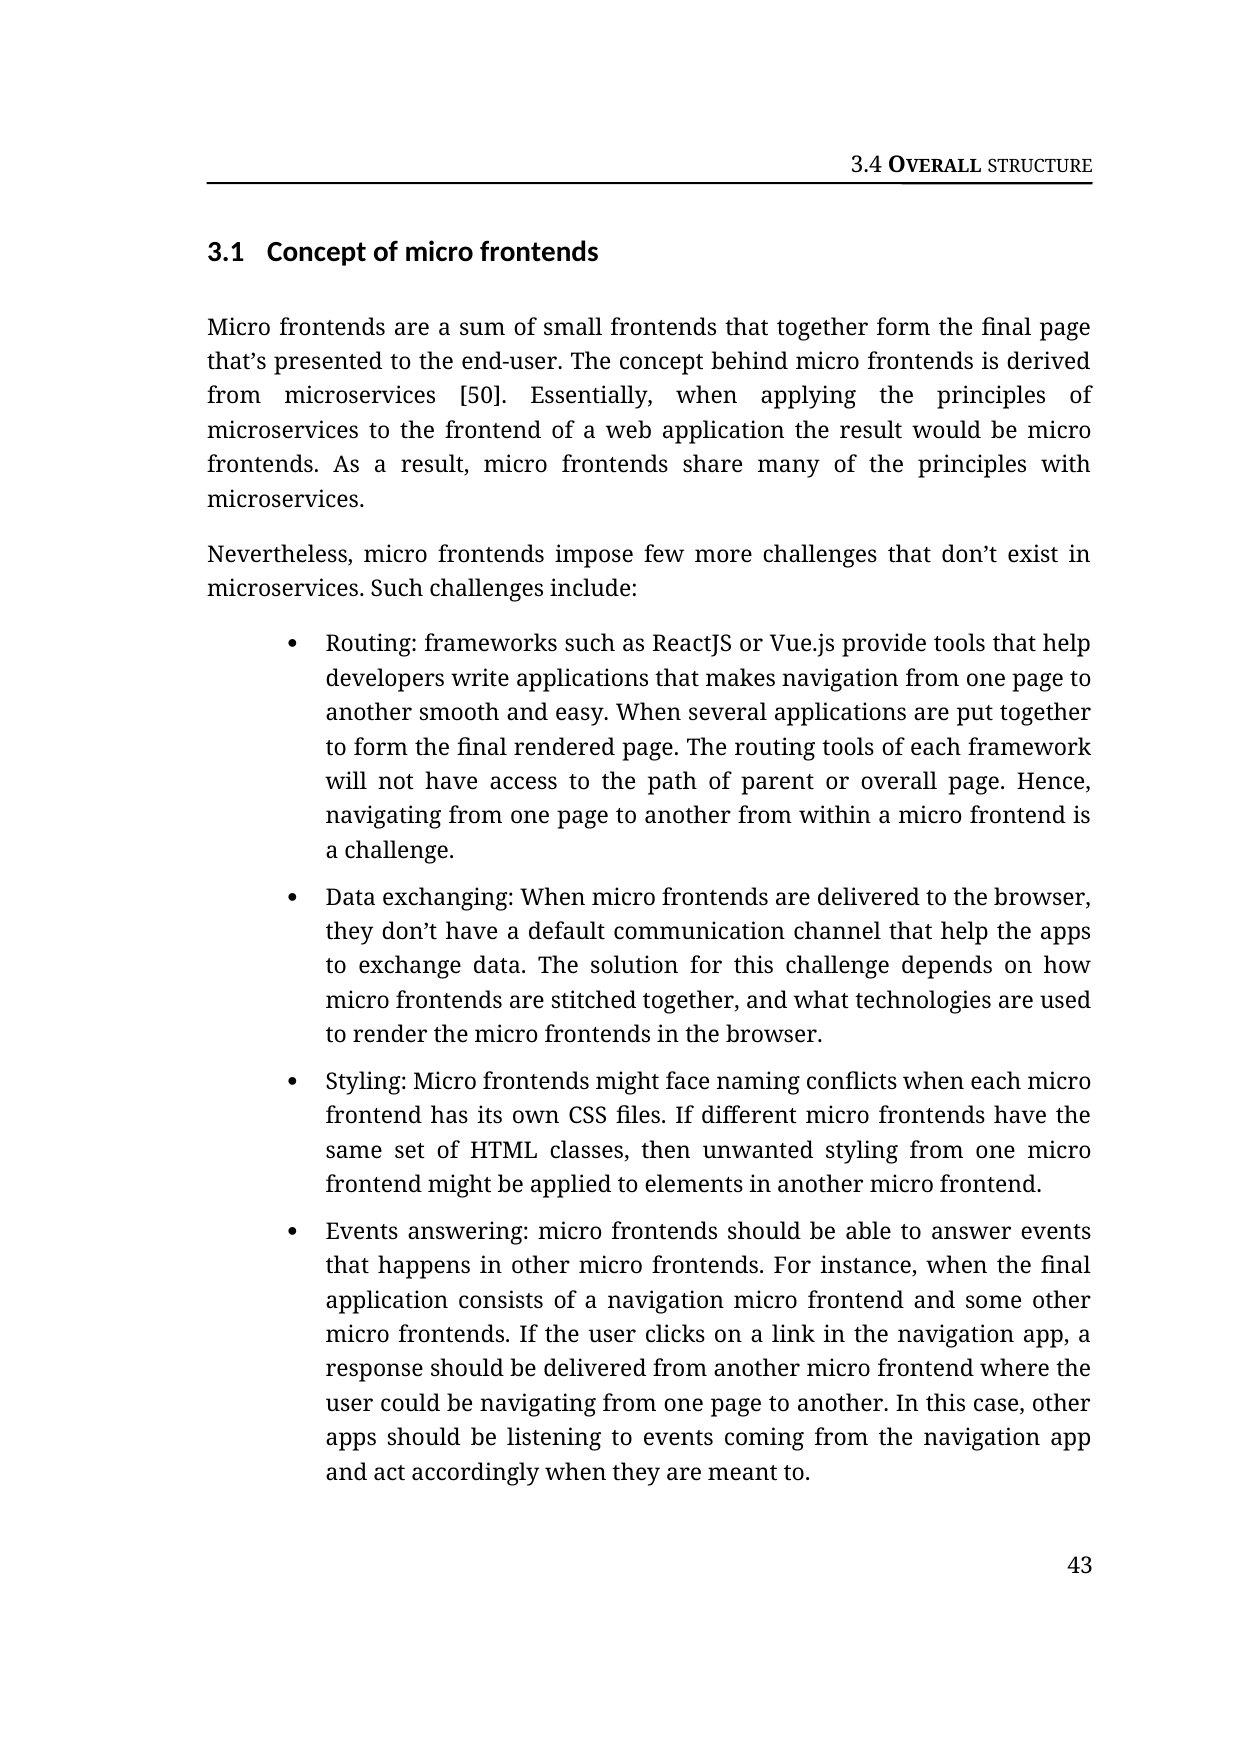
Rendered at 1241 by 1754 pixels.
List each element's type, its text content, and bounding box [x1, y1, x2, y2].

subtitle Concept of micro frontends [207, 233, 1092, 269]
list Events answering: micro frontends should be able to answer events that happens in other micro frontends. For instance, when the final application consists of a navigation micro frontend and some other micro frontends. If the user clicks on a link in the navigation app, a response should be delivered from another micro frontend where the user could be navigating from one page to another. In this case, other apps should be listening to events coming from the navigation app and act accordingly when they are meant to. [288, 1215, 1092, 1487]
text Micro frontends are a sum of small frontends that together form the final page that’s presented to the end-user. The concept behind micro frontends is derived from microservices [50]. Essentially, when applying the principles of microservices to the frontend of a web application the result would be micro frontends. As a result, micro frontends share many of the principles with microservices. [207, 311, 1092, 514]
list Styling: Micro frontends might face naming conflicts when each micro frontend has its own CSS files. If different micro frontends have the same set of HTML classes, then unwanted styling from one micro frontend might be applied to elements in another micro frontend. [288, 1065, 1092, 1199]
text Nevertheless, micro frontends impose few more challenges that don’t exist in microservices. Such challenges include: [207, 538, 1092, 603]
list Routing: frameworks such as ReactJS or Vue.js provide tools that help developers write applications that makes navigation from one page to another smooth and easy. When several applications are put together to form the final rendered page. The routing tools of each framework will not have access to the path of parent or overall page. Hence, navigating from one page to another from within a micro frontend is a challenge. [288, 627, 1092, 865]
list Data exchanging: When micro frontends are delivered to the browser, they don’t have a default communication channel that help the apps to exchange data. The solution for this challenge depends on how micro frontends are stitched together, and what technologies are used to render the micro frontends in the browser. [288, 880, 1092, 1049]
